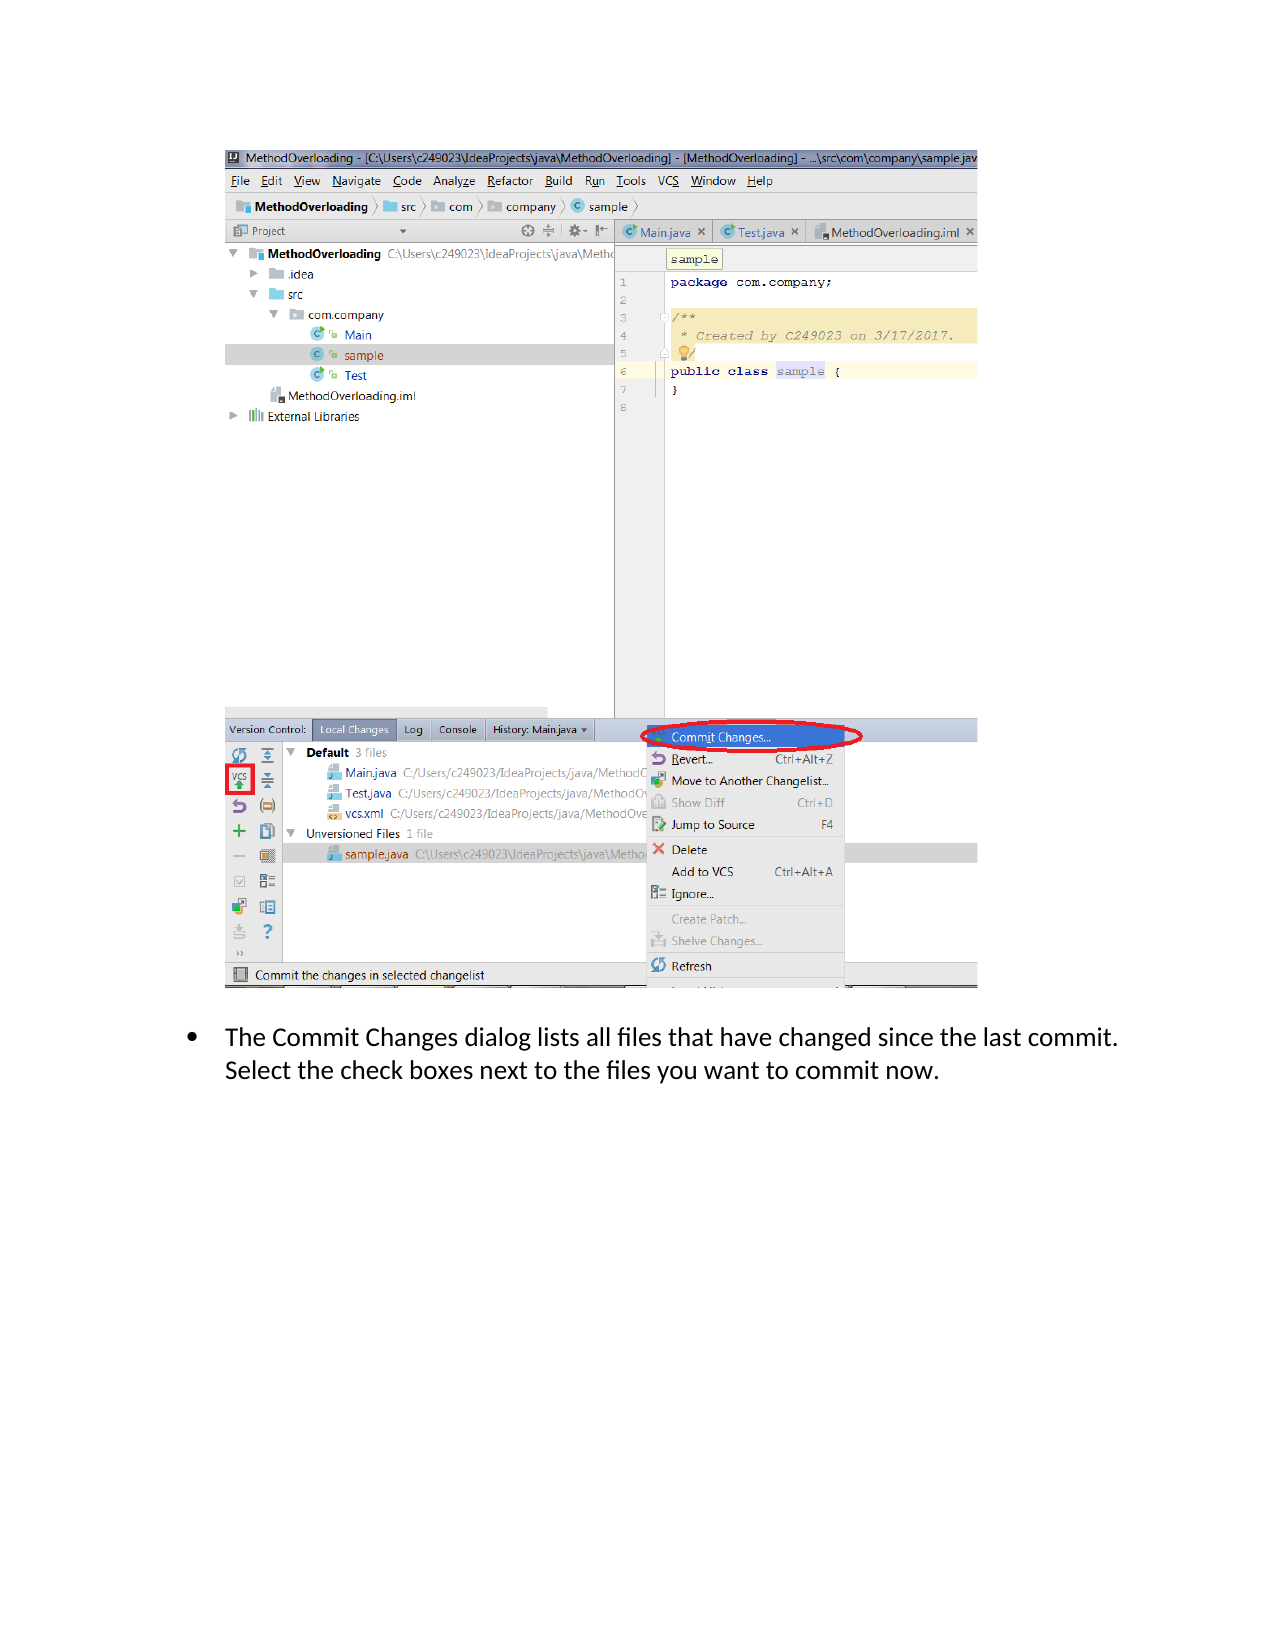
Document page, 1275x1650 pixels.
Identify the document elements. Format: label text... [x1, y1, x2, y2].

list The Commit Changes dialog lists all files that have changed since the last commit. Select the check boxes next to the files you want to commit now. [187, 1020, 1125, 1086]
picture [225, 150, 978, 988]
